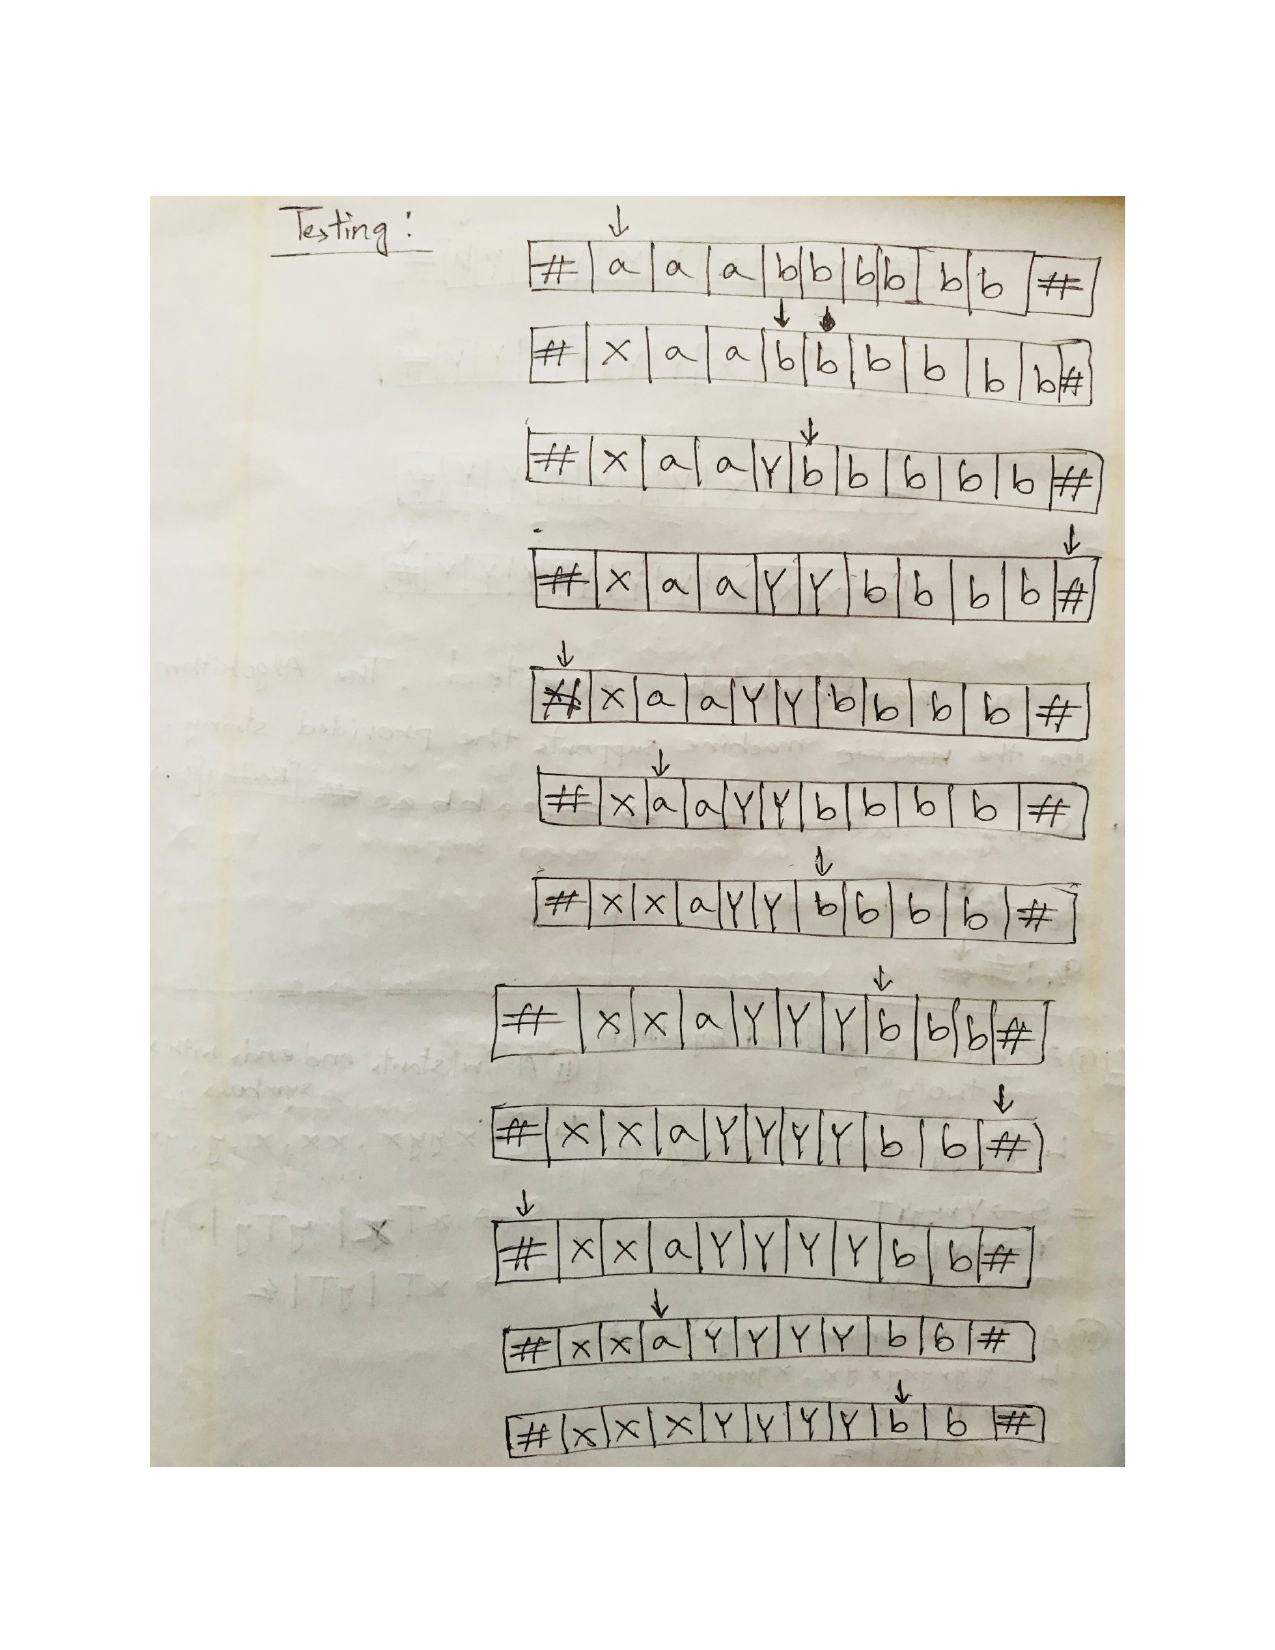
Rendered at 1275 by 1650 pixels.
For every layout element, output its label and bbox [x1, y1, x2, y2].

picture [150, 196, 1125, 1467]
